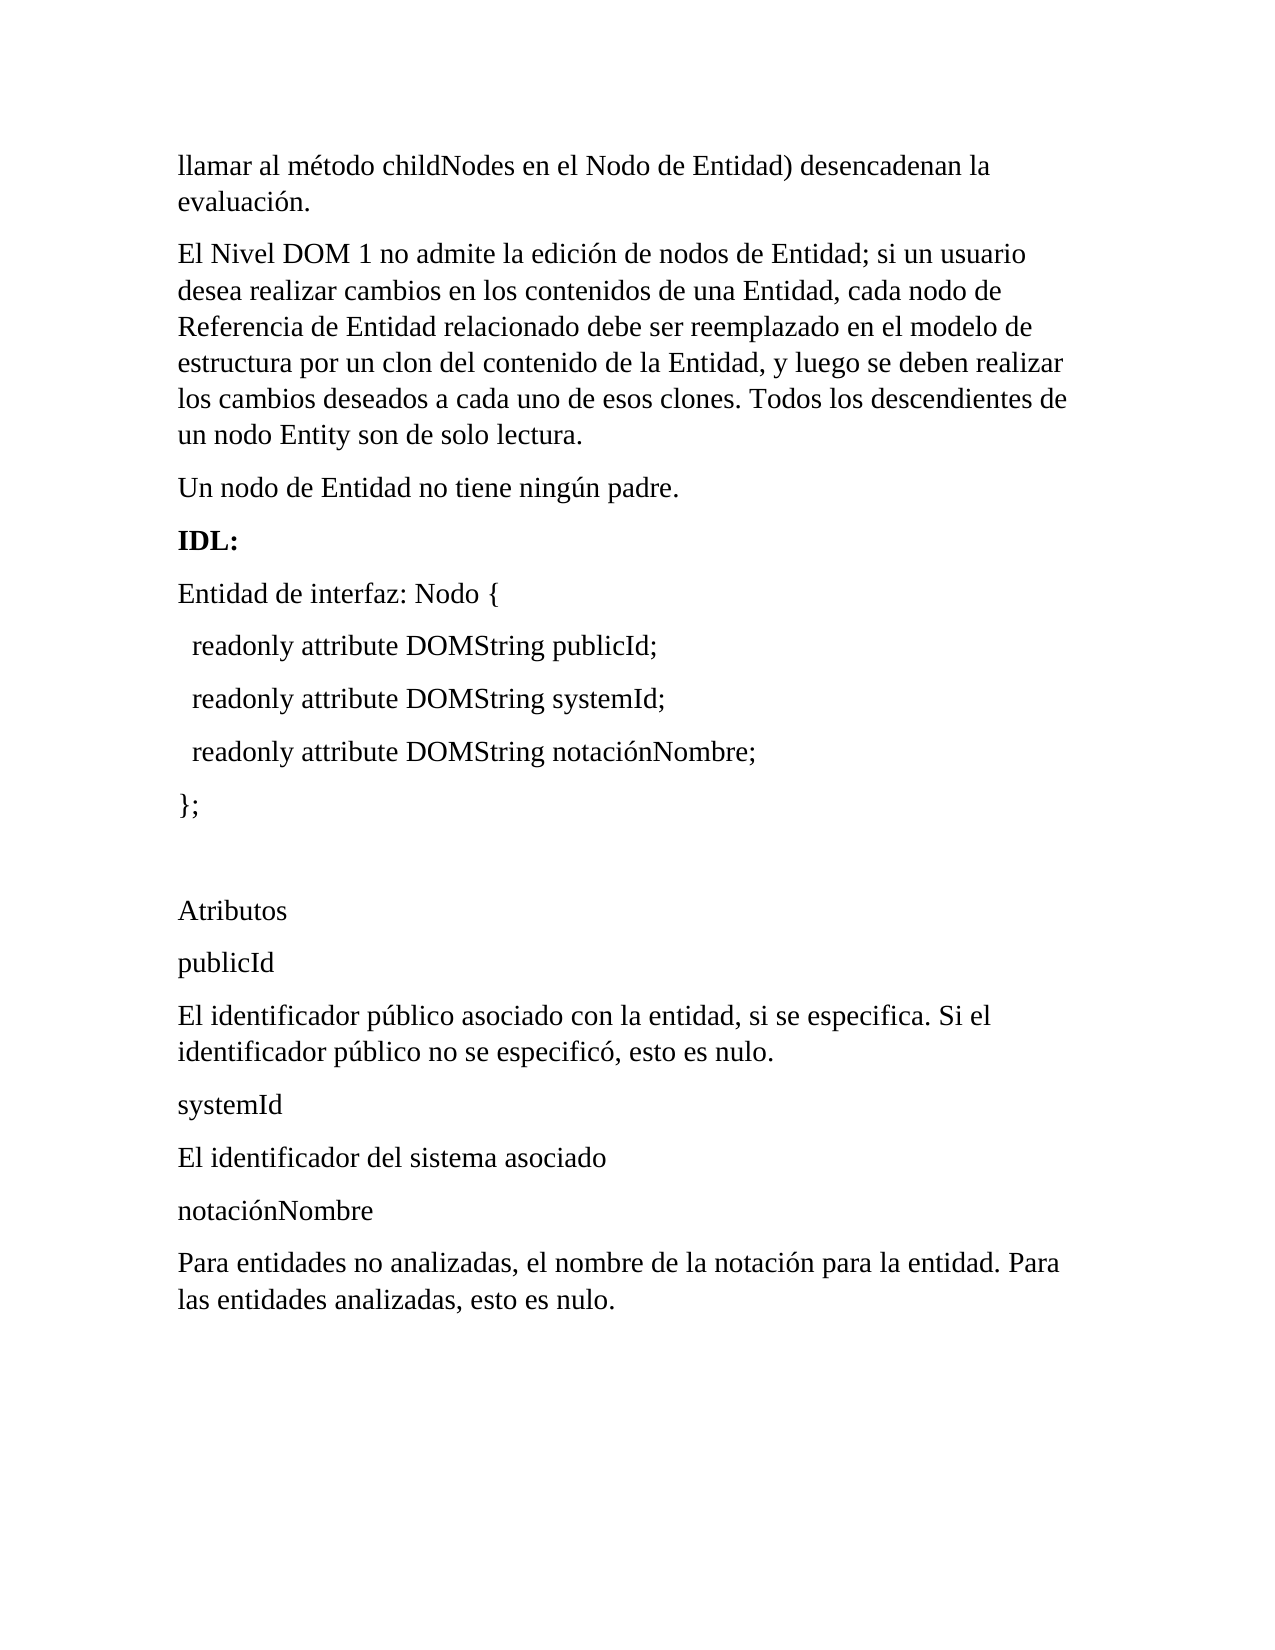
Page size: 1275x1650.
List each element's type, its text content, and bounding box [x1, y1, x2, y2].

text }; [177, 787, 1098, 821]
text Atributos [177, 893, 1098, 926]
text El identificador público asociado con la entidad, si se especifica. Si el identificador público no se especificó, esto es nulo. [177, 998, 1098, 1068]
text systemId [177, 1087, 1098, 1121]
text Entidad de interfaz: Nodo { [177, 576, 1098, 609]
text Para entidades no analizadas, el nombre de la notación para la entidad. Para las entidades analizadas, esto es nulo. [177, 1246, 1098, 1315]
text El Nivel DOM 1 no admite la edición de nodos de Entidad; si un usuario desea realizar cambios en los contenidos de una Entidad, cada nodo de Referencia de Entidad relacionado debe ser reemplazado en el modelo de estructura por un clon del contenido de la Entidad, y luego se deben realizar los cambios deseados a cada uno de esos clones. Todos los descendientes de un nodo Entity son de solo lectura. [177, 237, 1098, 451]
text publicId [177, 945, 1098, 979]
text readonly attribute DOMString notaciónNombre; [177, 734, 1098, 768]
text notaciónNombre [177, 1193, 1098, 1226]
text readonly attribute DOMString publicId; [177, 628, 1098, 662]
text Un nodo de Entidad no tiene ningún padre. [177, 470, 1098, 504]
text El identificador del sistema asociado [177, 1140, 1098, 1173]
text readonly attribute DOMString systemId; [177, 681, 1098, 715]
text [177, 148, 1098, 217]
text IDL: [177, 523, 1098, 556]
